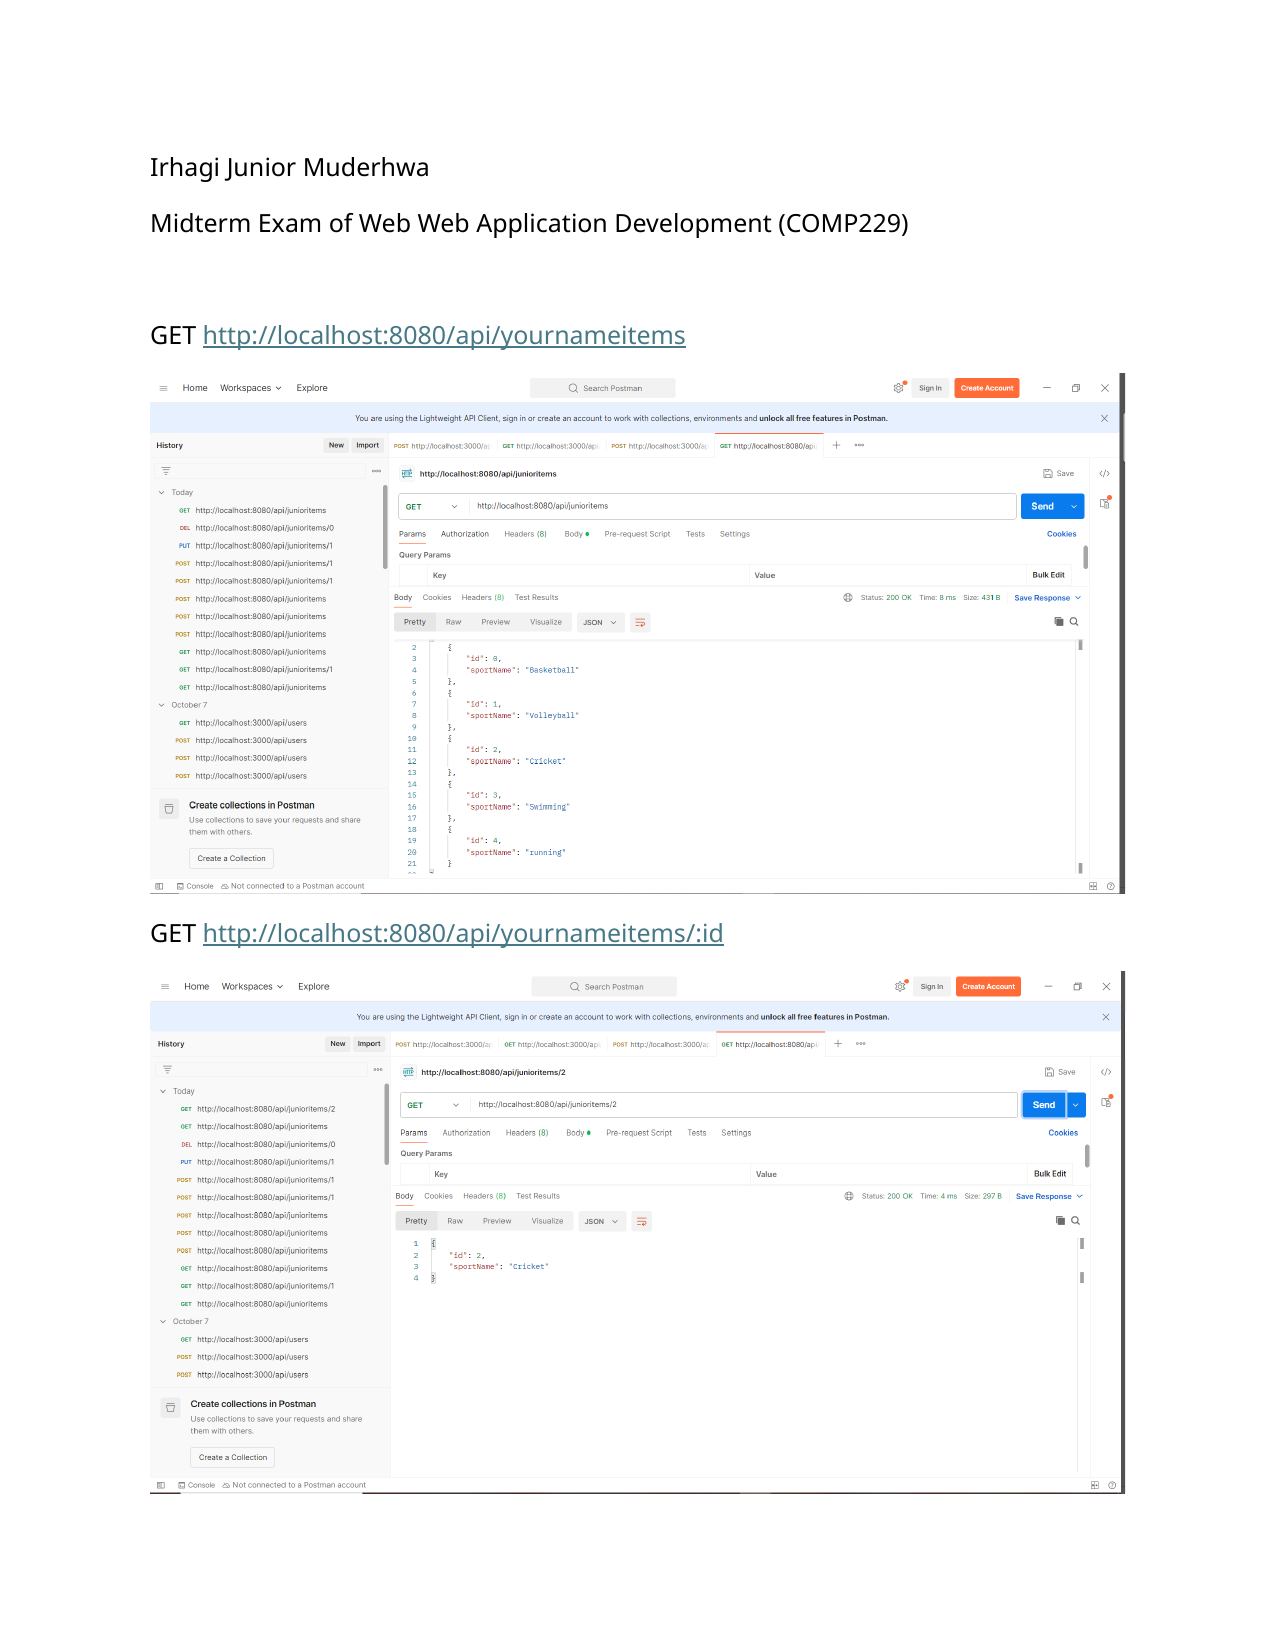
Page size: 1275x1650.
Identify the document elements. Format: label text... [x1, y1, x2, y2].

picture [150, 373, 1125, 894]
text Irhagi Junior Muderhwa [150, 150, 1125, 184]
text GET http://localhost:8080/api/yournameitems [150, 317, 1125, 352]
picture [150, 971, 1125, 1494]
text GET http://localhost:8080/api/yournameitems/:id [150, 915, 1125, 949]
text Midterm Exam of Web Web Application Development (COMP229) [150, 206, 1125, 240]
